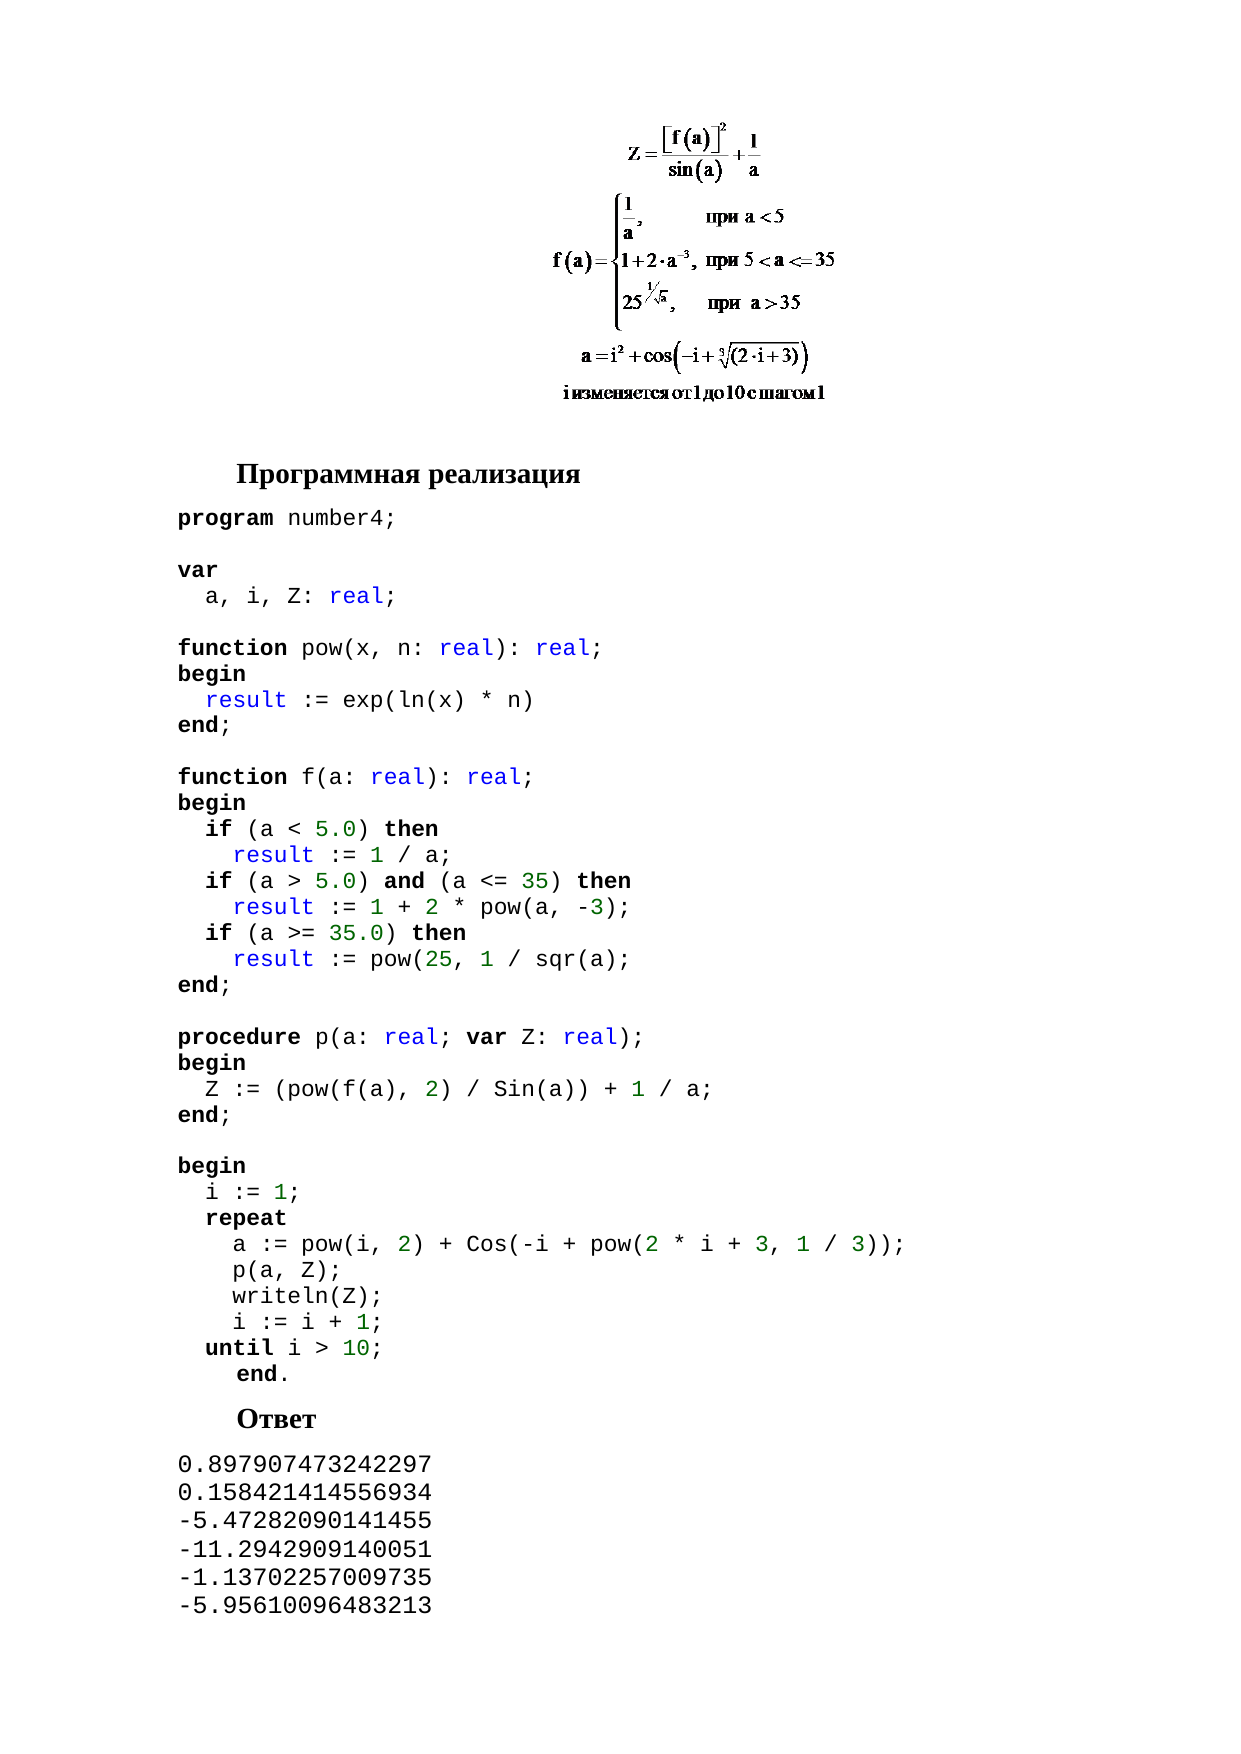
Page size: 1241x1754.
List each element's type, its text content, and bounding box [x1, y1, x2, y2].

text -1.13702257009735 [177, 1565, 1152, 1593]
text Z := (pow(f(a), 2) / Sin(a)) + 1 / a; [177, 1077, 1152, 1103]
text result := 1 / a; [177, 843, 1152, 869]
text p(a, Z); [177, 1258, 1152, 1284]
text if (a > 5.0) and (a <= 35) then [177, 869, 1152, 895]
text begin [177, 1155, 1152, 1181]
text -5.47282090141455 [177, 1508, 1152, 1536]
text writeln(Z); [177, 1284, 1152, 1310]
text if (a < 5.0) then [177, 818, 1152, 843]
text 0.158421414556934 [177, 1480, 1152, 1508]
text begin [177, 792, 1152, 818]
text function pow(x, n: real): real; [177, 636, 1152, 662]
text result := 1 + 2 * pow(a, -3); [177, 895, 1152, 921]
text until i > 10; [177, 1336, 1152, 1362]
text -11.2942909140051 [177, 1536, 1152, 1565]
text end. [177, 1362, 1152, 1388]
text result := exp(ln(x) * n) [177, 688, 1152, 714]
text var [177, 558, 1152, 584]
text -5.95610096483213 [177, 1593, 1152, 1621]
text i := i + 1; [177, 1310, 1152, 1336]
text if (a >= 35.0) then [177, 921, 1152, 947]
text procedure p(a: real; var Z: real); [177, 1025, 1152, 1051]
text end; [177, 714, 1152, 740]
text a := pow(i, 2) + Cos(-i + pow(2 * i + 3, 1 / 3)); [177, 1233, 1152, 1258]
text end; [177, 1103, 1152, 1129]
text a, i, Z: real; [177, 584, 1152, 610]
text program number4; [177, 506, 1152, 532]
text repeat [177, 1207, 1152, 1233]
text begin [177, 662, 1152, 688]
text Программная реализация [177, 456, 1152, 489]
text i := 1; [177, 1181, 1152, 1207]
text result := pow(25, 1 / sqr(a); [177, 947, 1152, 973]
picture [550, 118, 838, 406]
text function f(a: real): real; [177, 766, 1152, 792]
text 0.897907473242297 [177, 1451, 1152, 1480]
text begin [177, 1051, 1152, 1077]
text end; [177, 973, 1152, 999]
text Ответ [177, 1401, 1152, 1435]
